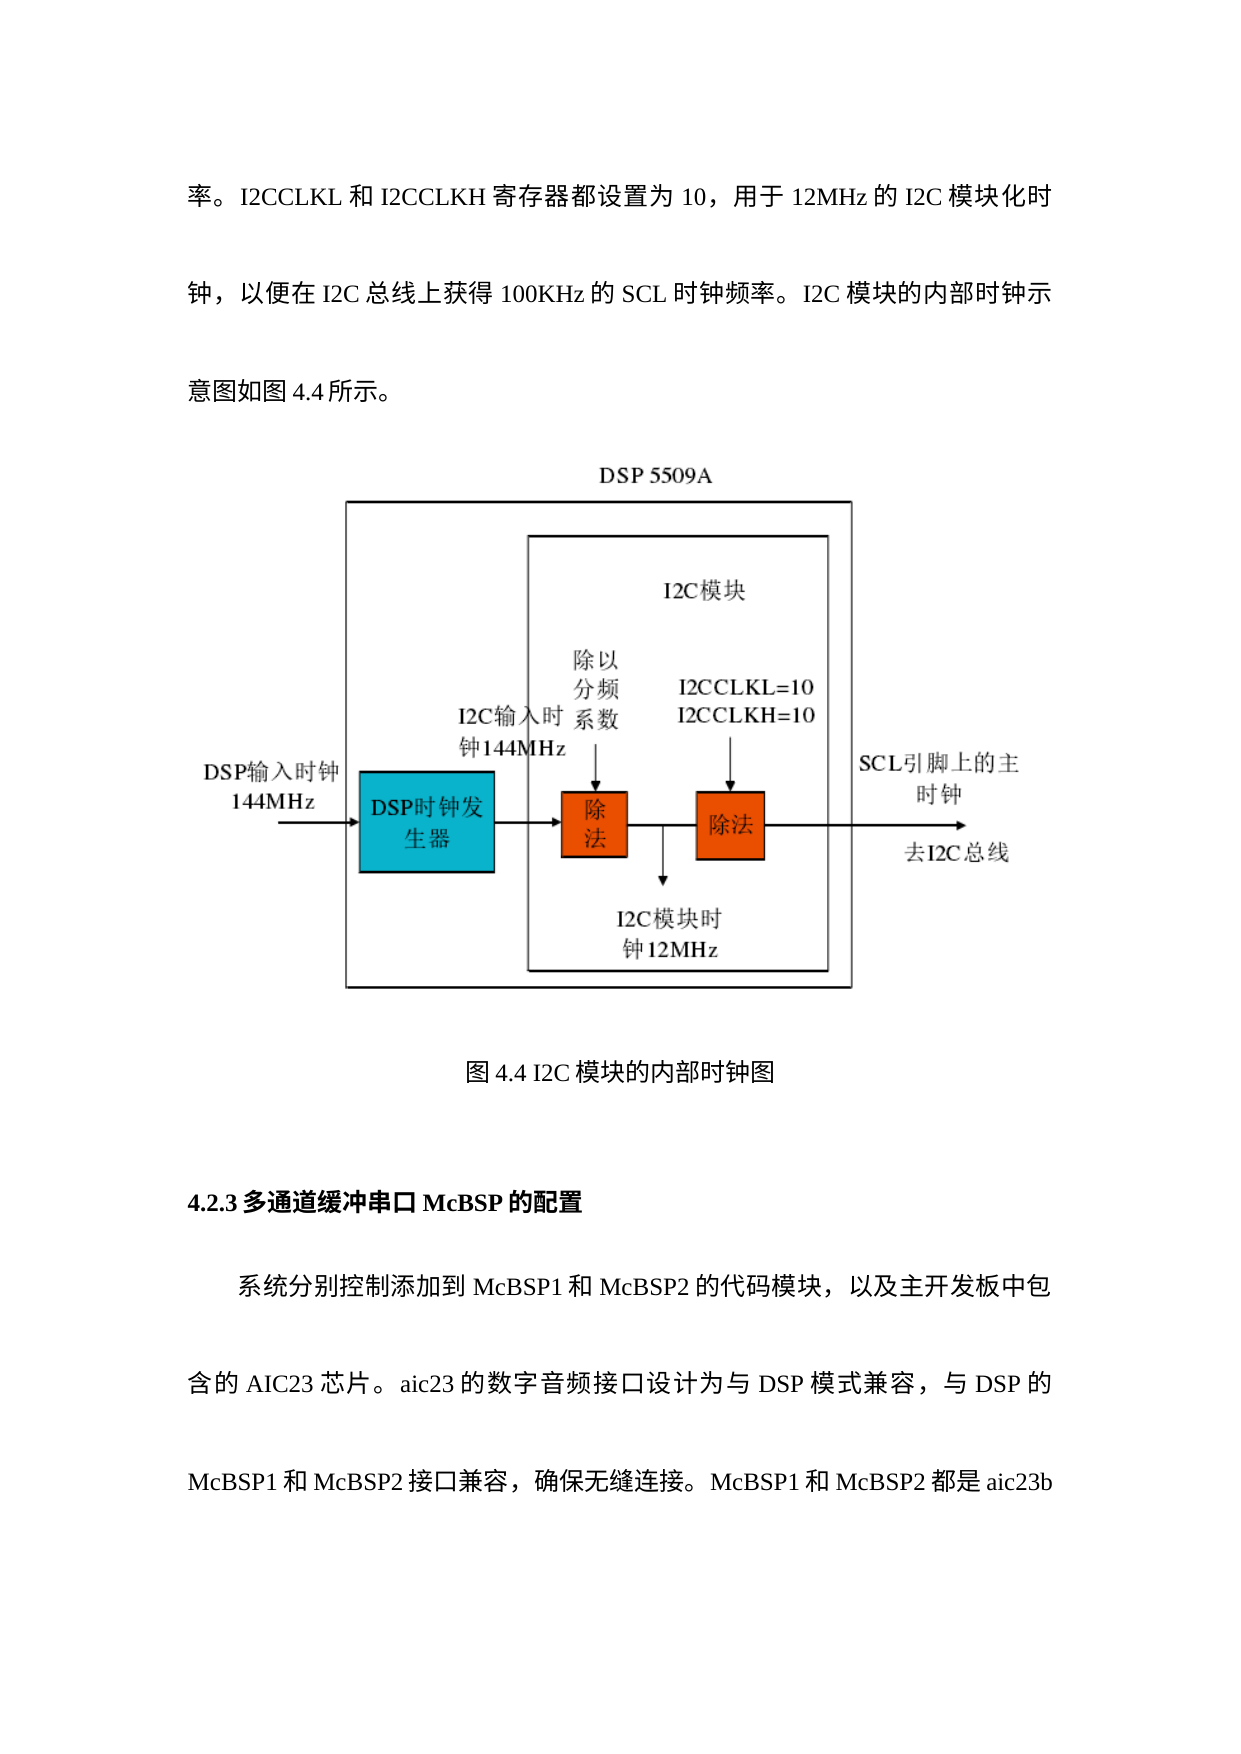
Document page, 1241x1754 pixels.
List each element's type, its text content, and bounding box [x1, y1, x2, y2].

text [187, 1252, 1053, 1512]
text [187, 162, 1053, 422]
picture [187, 440, 1053, 999]
text 图4.4 I2C模块的内部时钟图 [187, 1038, 1053, 1103]
text 4.2.3多通道缓冲串口McBSP的配置 [187, 1168, 1053, 1233]
